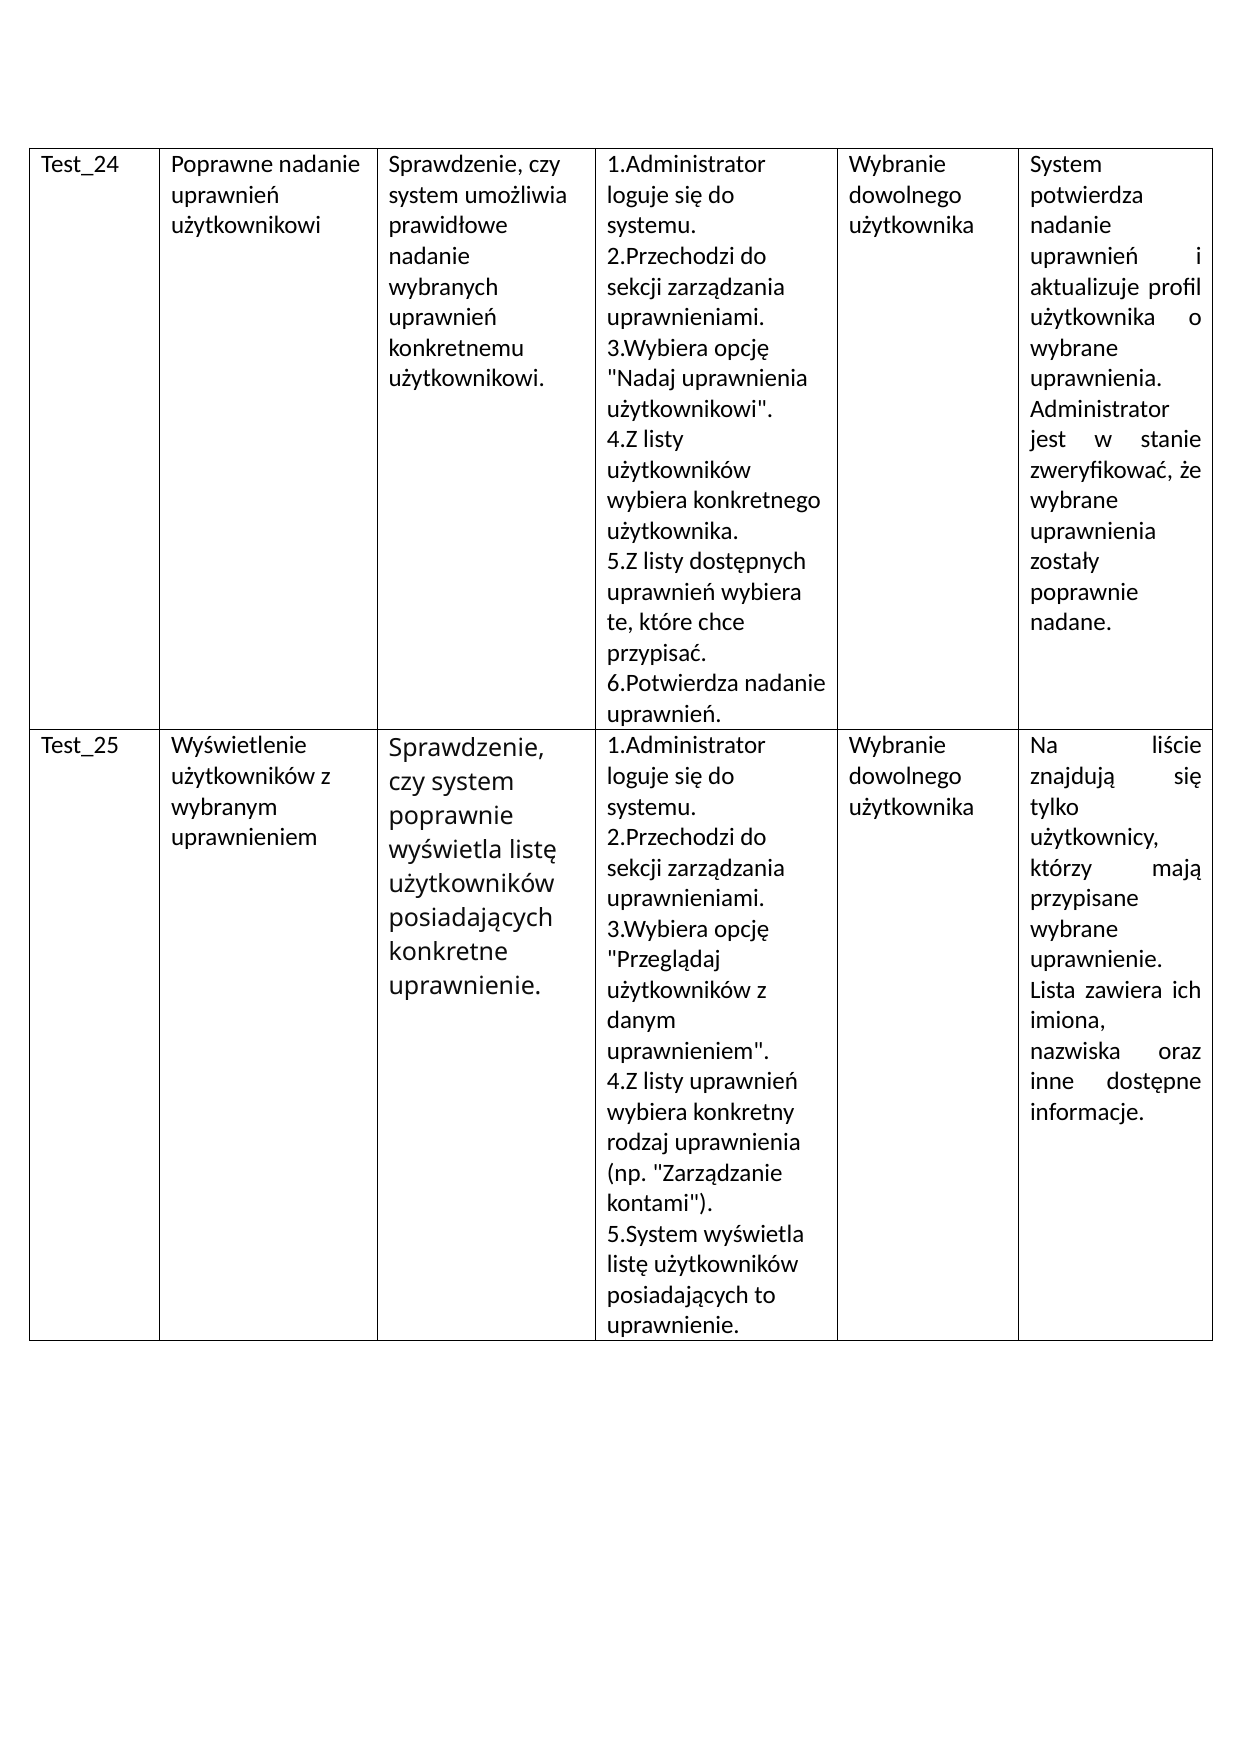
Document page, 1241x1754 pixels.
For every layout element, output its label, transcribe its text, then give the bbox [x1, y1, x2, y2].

table_cell Wyświetlenie użytkowników z wybranym uprawnieniem [160, 730, 377, 1340]
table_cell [838, 730, 1018, 1340]
table_header 1.Administrator loguje się do systemu. 2.Przechodzi do sekcji zarządzania uprawnieniami. 3.Wybiera opcję "Nadaj uprawnienia użytkownikowi". 4.Z listy użytkowników wybiera konkretnego użytkownika. 5.Z listy dostępnych uprawnień wybiera te, które chce przypisać. 6.Potwierdza nadanie uprawnień. [596, 149, 837, 728]
table_header Test_24 [30, 149, 159, 728]
table_cell Test_25 [30, 730, 159, 1340]
table_header Poprawne nadanie uprawnień użytkownikowi [160, 149, 377, 728]
table_header Wybranie dowolnego użytkownika [838, 149, 1018, 728]
table_header Sprawdzenie, czy system umożliwia prawidłowe nadanie wybranych uprawnień konkretnemu użytkownikowi. [378, 149, 595, 728]
table_header System potwierdza nadanie uprawnień i aktualizuje profil użytkownika o wybrane uprawnienia. Administrator jest w stanie zweryfikować, że wybrane uprawnienia zostały poprawnie nadane. [1019, 149, 1212, 728]
table_cell 1.Administrator loguje się do systemu. 2.Przechodzi do sekcji zarządzania uprawnieniami. 3.Wybiera opcję "Przeglądaj użytkowników z danym uprawnieniem". 4.Z listy uprawnień wybiera konkretny rodzaj uprawnienia (np. "Zarządzanie kontami"). 5.System wyświetla listę użytkowników posiadających to uprawnienie. [596, 730, 837, 1340]
table_cell Na liście znajdują się tylko użytkownicy, którzy mają przypisane wybrane uprawnienie. Lista zawiera ich imiona, nazwiska oraz inne dostępne informacje. [1019, 730, 1212, 1340]
table_cell Sprawdzenie, czy system poprawnie wyświetla listę użytkowników posiadających konkretne uprawnienie. [378, 730, 595, 1340]
